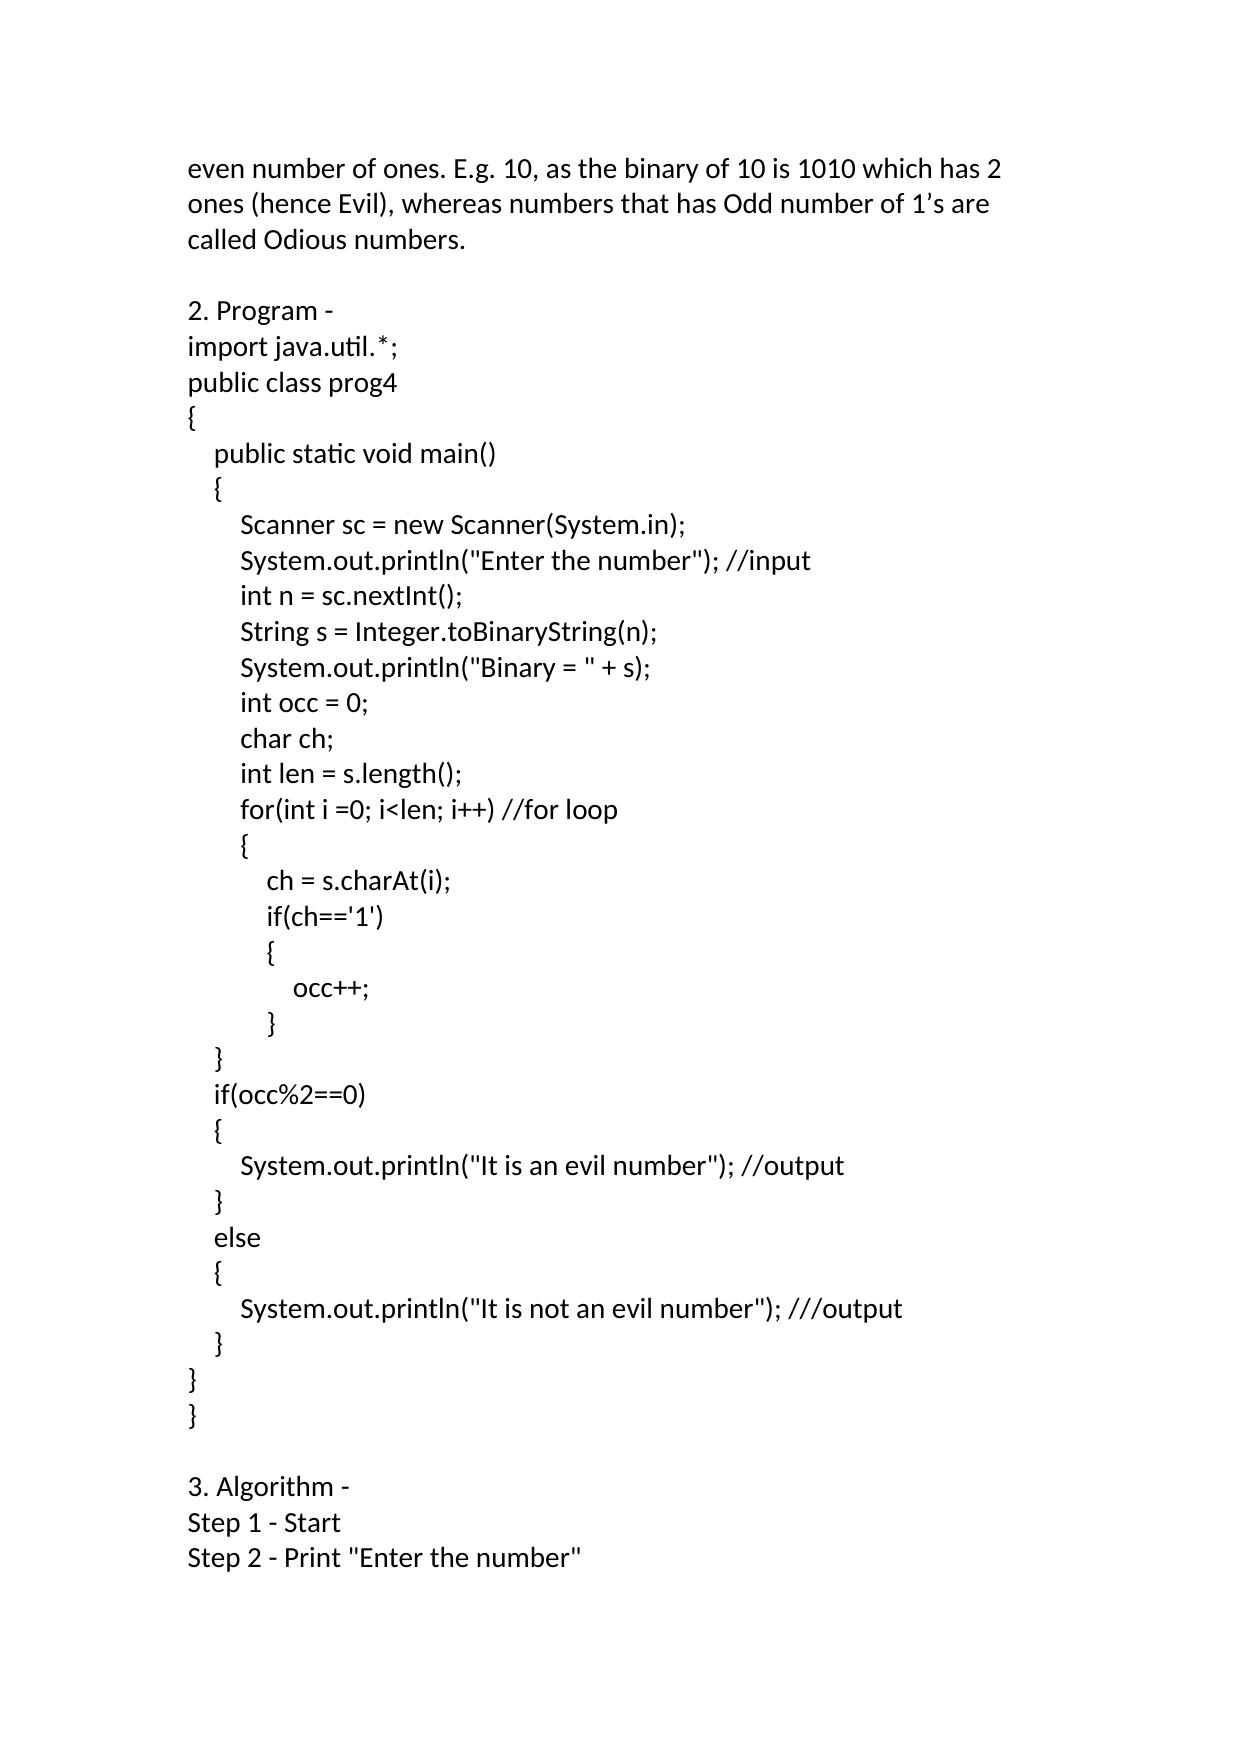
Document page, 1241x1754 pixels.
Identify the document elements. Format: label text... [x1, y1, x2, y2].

text int n = sc.nextInt(); [187, 577, 1053, 613]
list Algorithm - [187, 1468, 1053, 1504]
text Step 1 - Start [187, 1504, 1053, 1539]
text ch = s.charAt(i); [187, 862, 1053, 898]
text { [187, 471, 1053, 506]
text { [187, 1254, 1053, 1290]
text System.out.println("Binary = " + s); [187, 649, 1053, 684]
text } [187, 1326, 1053, 1361]
text } [187, 1183, 1053, 1219]
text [187, 150, 1053, 257]
text for(int i =0; i<len; i++) //for loop [187, 791, 1053, 827]
text Scanner sc = new Scanner(System.in); [187, 506, 1053, 542]
text String s = Integer.toBinaryString(n); [187, 613, 1053, 649]
text } [187, 1005, 1053, 1041]
text System.out.println("It is an evil number"); //output [187, 1147, 1053, 1183]
text int occ = 0; [187, 684, 1053, 720]
text int len = s.length(); [187, 756, 1053, 791]
text public static void main() [187, 435, 1053, 471]
text } [187, 1041, 1053, 1076]
text } [187, 1361, 1053, 1397]
text if(ch=='1') [187, 898, 1053, 934]
text { [187, 827, 1053, 862]
text System.out.println("Enter the number"); //input [187, 542, 1053, 577]
text { [187, 1112, 1053, 1147]
text { [187, 934, 1053, 969]
text } [187, 1397, 1053, 1432]
text if(occ%2==0) [187, 1076, 1053, 1112]
list Program - [187, 292, 1053, 328]
text occ++; [187, 969, 1053, 1005]
text public class prog4 [187, 364, 1053, 399]
text char ch; [187, 720, 1053, 756]
text { [187, 399, 1053, 435]
text else [187, 1219, 1053, 1254]
text Step 2 - Print "Enter the number" [187, 1539, 1053, 1575]
text System.out.println("It is not an evil number"); ///output [187, 1290, 1053, 1326]
text import java.util.*; [187, 328, 1053, 364]
